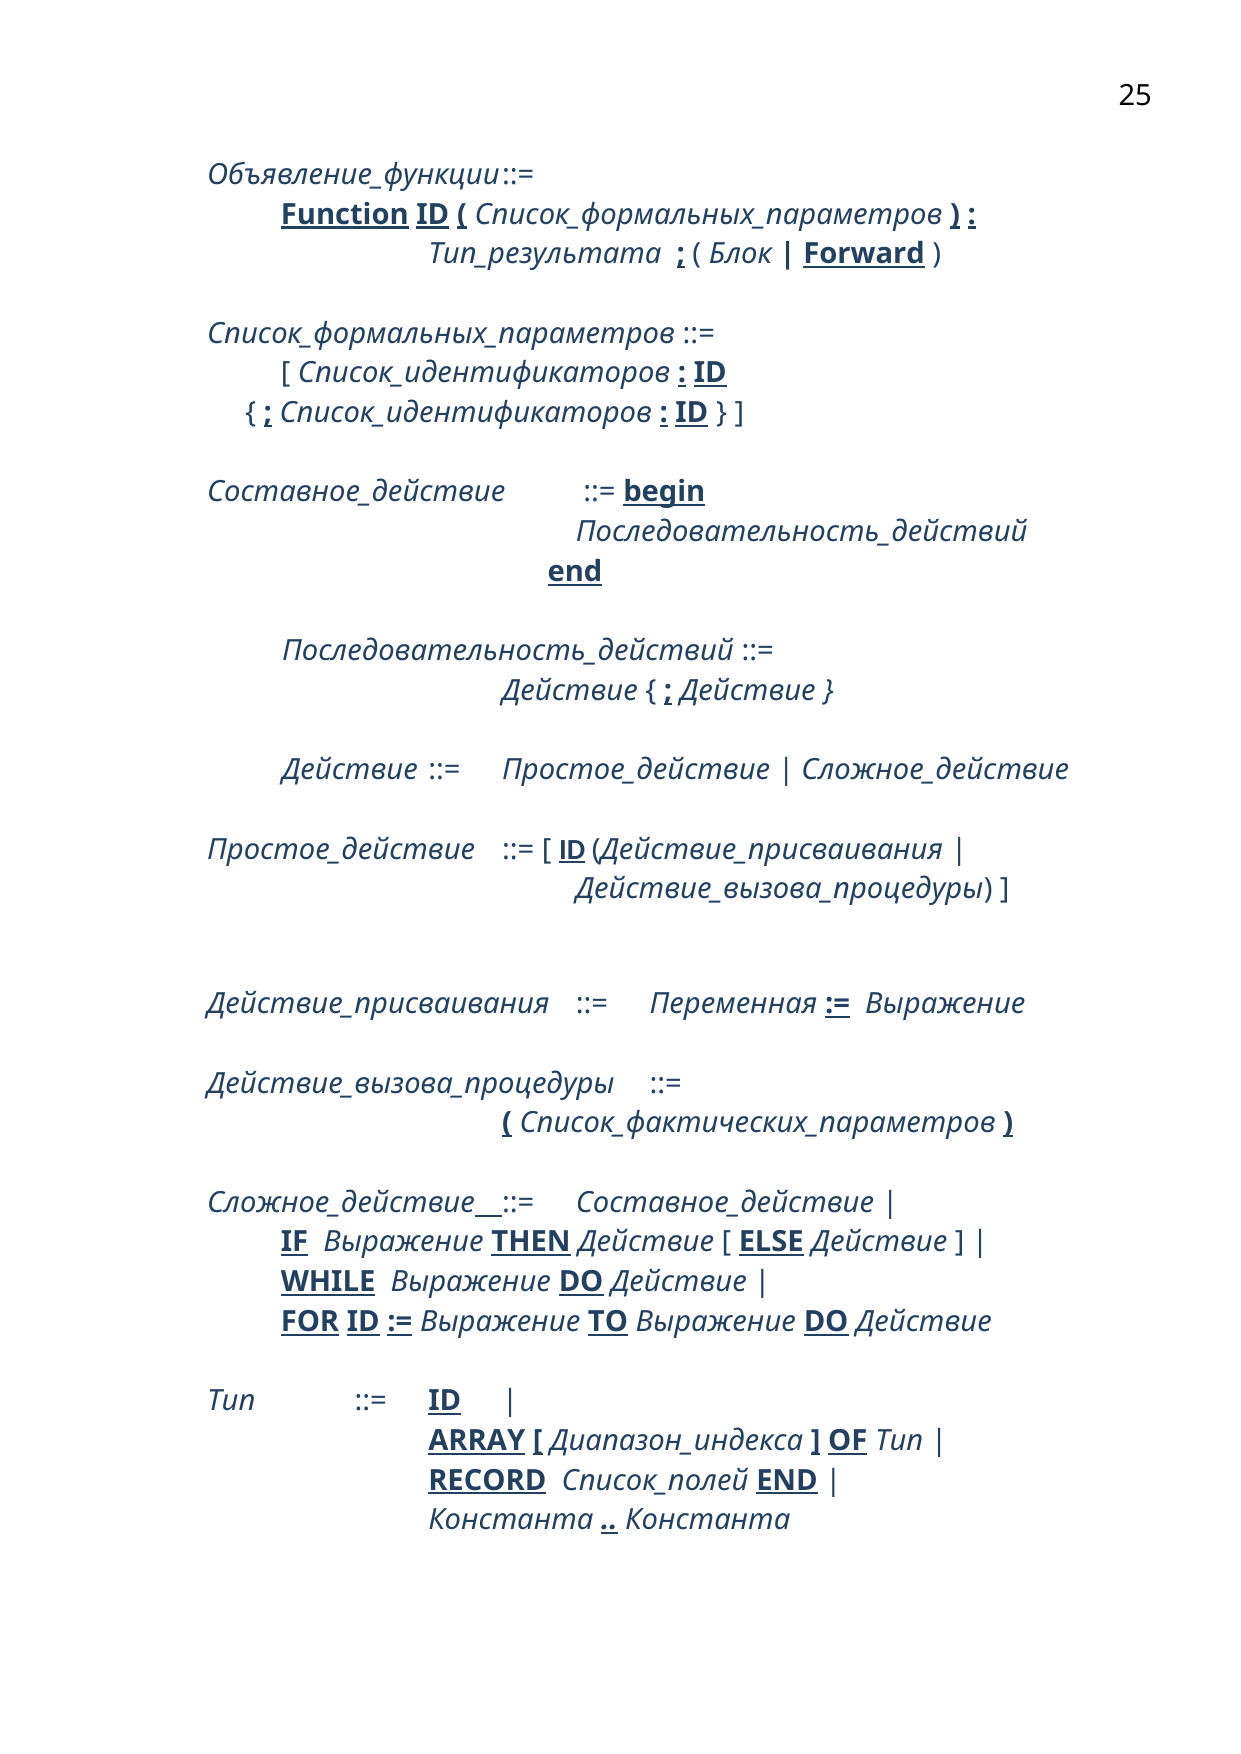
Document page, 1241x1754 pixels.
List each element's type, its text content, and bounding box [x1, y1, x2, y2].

text Действие { ; Действие } [282, 669, 1152, 709]
text Действие ::= Простое_действие | Сложное_действие [282, 748, 1152, 788]
text Сложное_действие ::= Составное_действие | [207, 1181, 1152, 1221]
text Действие_вызова_процедуры) ] [207, 868, 1152, 907]
text Простое_действие ::= [ ID (Действие_присваивания | [207, 828, 1152, 868]
text Действие_вызова_процедуры ::= [207, 1062, 1152, 1102]
text ( Список_фактических_параметров ) [207, 1102, 1152, 1141]
text { ; Список_идентификаторов : ID } ] [207, 391, 1152, 431]
text Список_формальных_параметров ::= [207, 312, 1152, 352]
text Тип_результата ; ( Блок | Forward ) [207, 233, 1152, 272]
text Тип ::= ID | [207, 1379, 1152, 1419]
text ARRAY [ Диапазон_индекса ] OF Тип | [207, 1419, 1152, 1459]
text Последовательность_действий [207, 510, 1152, 550]
text Последовательность_действий ::= [282, 629, 1152, 669]
text WHILE Выражение DO Действие | [207, 1260, 1152, 1300]
text Объявление_функции ::= [207, 153, 1152, 193]
text [ Список_идентификаторов : ID [207, 352, 1152, 391]
text Константа .. Константа [207, 1498, 1152, 1538]
text RECORD Список_полей END | [207, 1459, 1152, 1498]
text Function ID ( Список_формальных_параметров ) : [207, 193, 1152, 233]
text Составное_действие ::= begin [207, 471, 1152, 510]
text end [207, 550, 1152, 590]
text Действие_присваивания ::= Переменная := Выражение [207, 983, 1152, 1022]
text IF Выражение THEN Действие [ ELSE Действие ] | [207, 1221, 1152, 1260]
text FOR ID := Выражение TO Выражение DO Действие [207, 1300, 1152, 1340]
